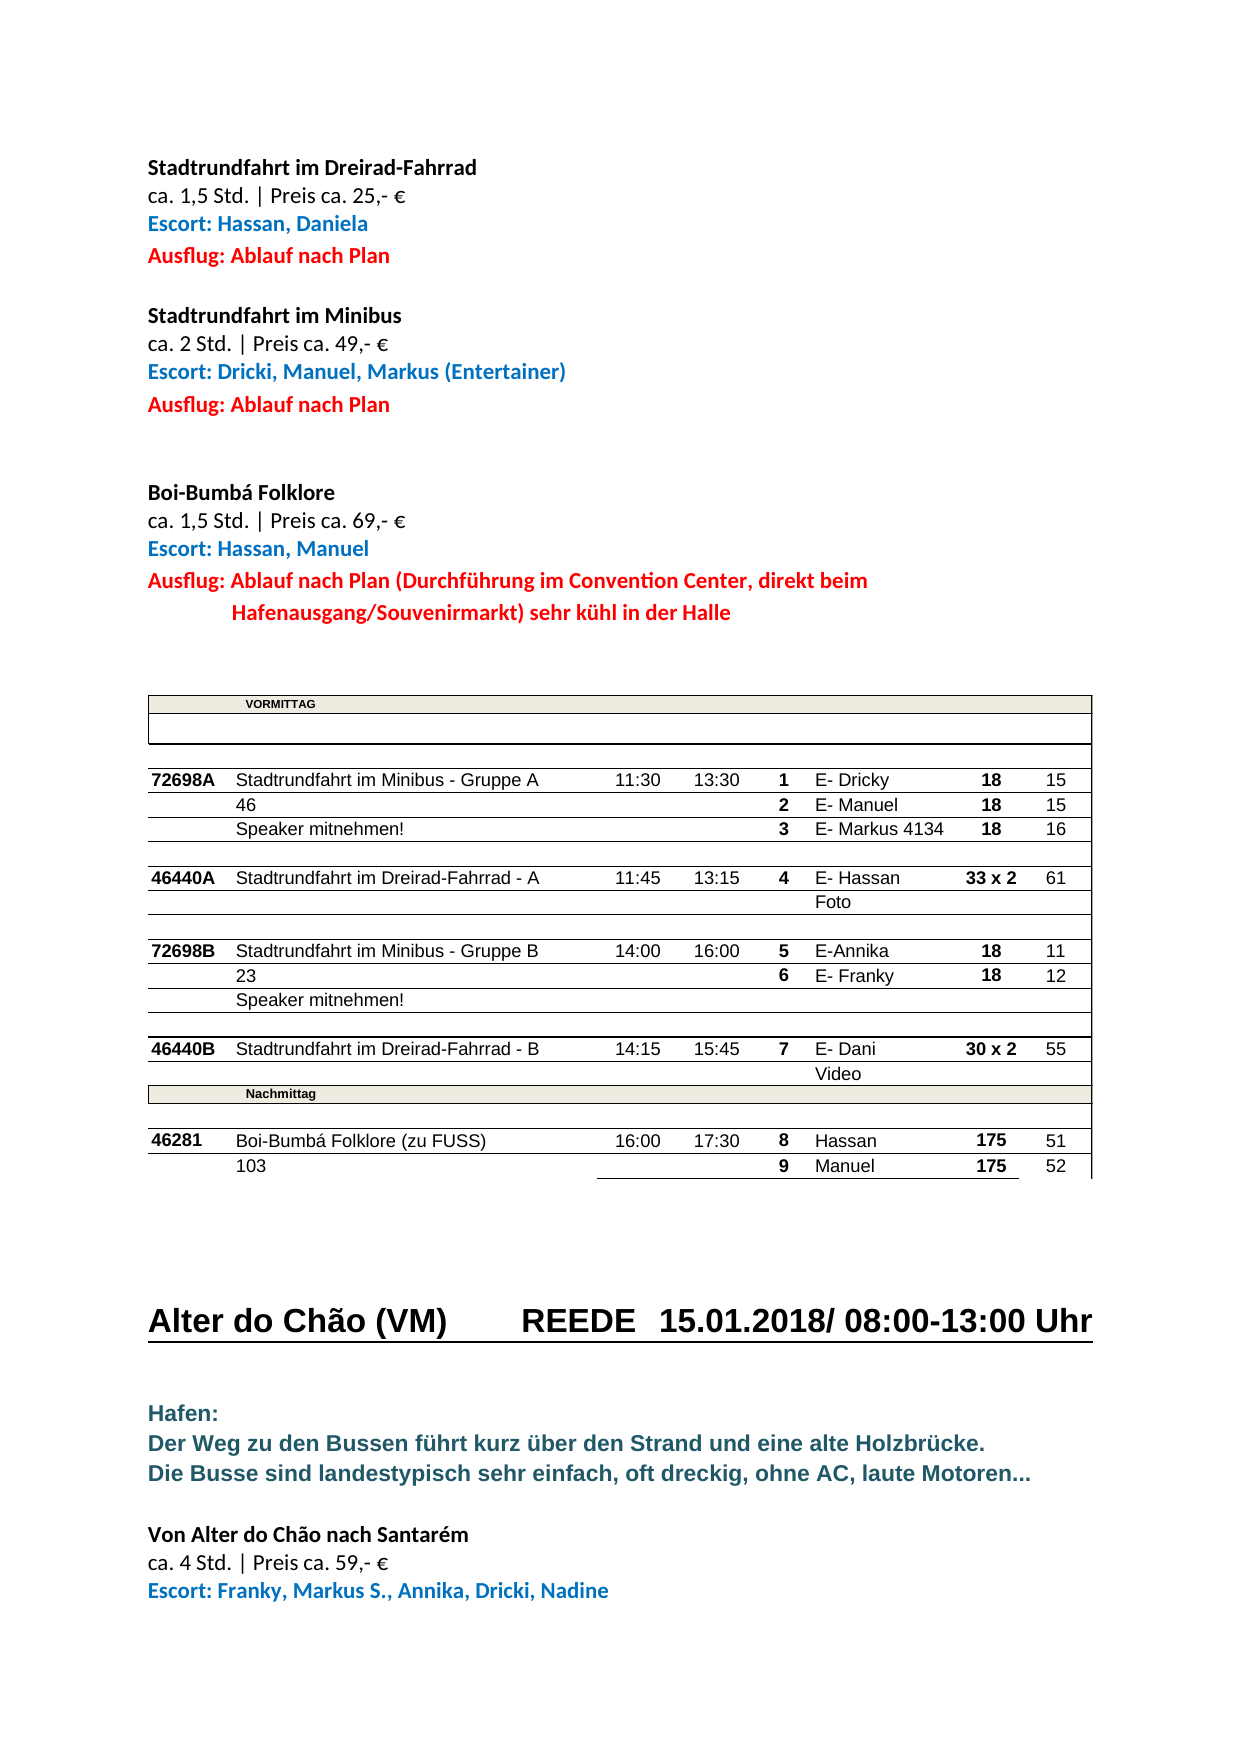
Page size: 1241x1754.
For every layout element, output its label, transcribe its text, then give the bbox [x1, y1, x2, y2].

text Escort: Hassan, Manuel [148, 534, 1093, 562]
text Stadtrundfahrt im Dreirad-Fahrrad [148, 153, 1093, 181]
text Ausflug: Ablauf nach Plan [148, 390, 1093, 418]
text Ausflug: Ablauf nach Plan [148, 241, 1093, 269]
text ca. 4 Std. | Preis ca. 59,- € [148, 1548, 1093, 1576]
text Boi-Bumbá Folklore [148, 478, 1093, 506]
text Die Busse sind landestypisch sehr einfach, oft dreckig, ohne AC, laute Motoren... [148, 1460, 1093, 1486]
text ca. 2 Std. | Preis ca. 49,- € [148, 329, 1093, 357]
text Stadtrundfahrt im Minibus [148, 301, 1093, 329]
text Ausflug: Ablauf nach Plan (Durchführung im Convention Center, direkt beim [148, 566, 1093, 594]
text Escort: Hassan, Daniela [148, 209, 1093, 237]
text Escort: Dricki, Manuel, Markus (Entertainer) [148, 357, 1093, 386]
text ca. 1,5 Std. | Preis ca. 25,- € [148, 181, 1093, 209]
text Hafenausgang/Souvenirmarkt) sehr kühl in der Halle [148, 598, 1093, 626]
text Hafen: [148, 1399, 1093, 1426]
text Der Weg zu den Bussen führt kurz über den Strand und eine alte Holzbrücke. [148, 1430, 1093, 1456]
text ca. 1,5 Std. | Preis ca. 69,- € [148, 506, 1093, 534]
text Von Alter do Chão nach Santarém [148, 1520, 1093, 1548]
text Escort: Franky, Markus S., Annika, Dricki, Nadine [148, 1576, 1093, 1604]
subtitle Alter do Chão (VM) REEDE 15.01.2018/ 08:00-13:00 Uhr [148, 1301, 1093, 1341]
